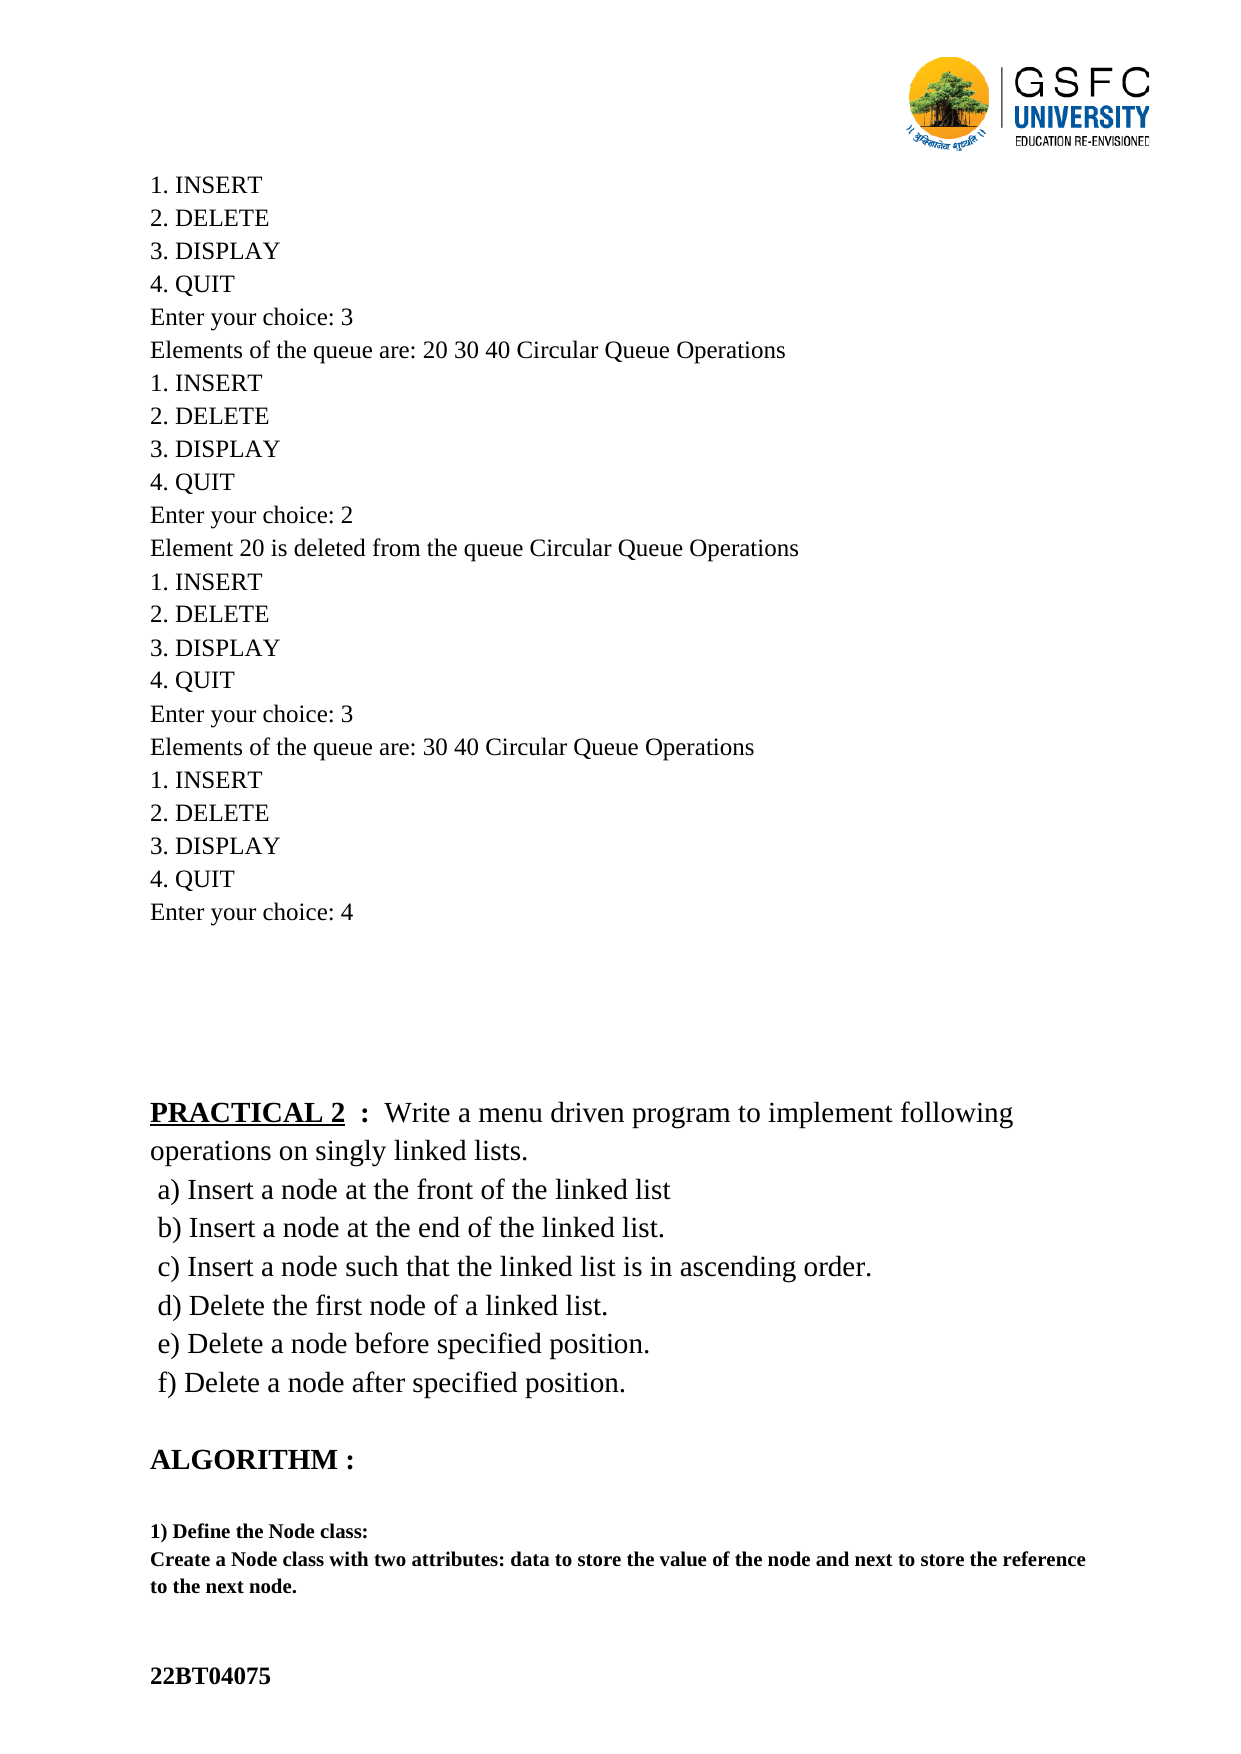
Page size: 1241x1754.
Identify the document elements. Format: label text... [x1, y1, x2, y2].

text 1. INSERT 2. DELETE [150, 368, 1090, 430]
text Enter your choice: 3 Elements of the queue are: 20 30 40 Circular Queue Operations [150, 302, 1090, 364]
text 3. DISPLAY [150, 434, 1090, 463]
text ALGORITHM : [150, 1442, 1090, 1475]
text 4. QUIT Enter your choice: 4 [150, 864, 1090, 926]
text Enter your choice: 3 Elements of the queue are: 30 40 Circular Queue Operations [150, 699, 1090, 760]
text 1. INSERT 2. DELETE 3. DISPLAY [150, 567, 1090, 661]
text 1. INSERT 2. DELETE 3. DISPLAY [150, 170, 1090, 265]
text 1. INSERT 2. DELETE 3. DISPLAY [150, 765, 1090, 859]
text 4. QUIT [150, 467, 1090, 496]
text PRACTICAL 2 : Write a menu driven program to implement following operations on singly linked lists. a) Insert a node at the front of the linked list b) Insert a node at the end of the linked list. c) Insert a node such that the linked list is in ascending order. d) Delete the first node of a linked list. e) Delete a node before specified position. f) Delete a node after specified position. [150, 1095, 1090, 1398]
text 4. QUIT [150, 269, 1090, 298]
text Create a Node class with two attributes: data to store the value of the node and next to store the reference to the next node. [150, 1546, 1090, 1598]
picture [906, 57, 1150, 151]
text 1) Define the Node class: [150, 1519, 1090, 1543]
text 4. QUIT [150, 666, 1090, 694]
text Enter your choice: 2 Element 20 is deleted from the queue Circular Queue Operations [150, 501, 1090, 562]
